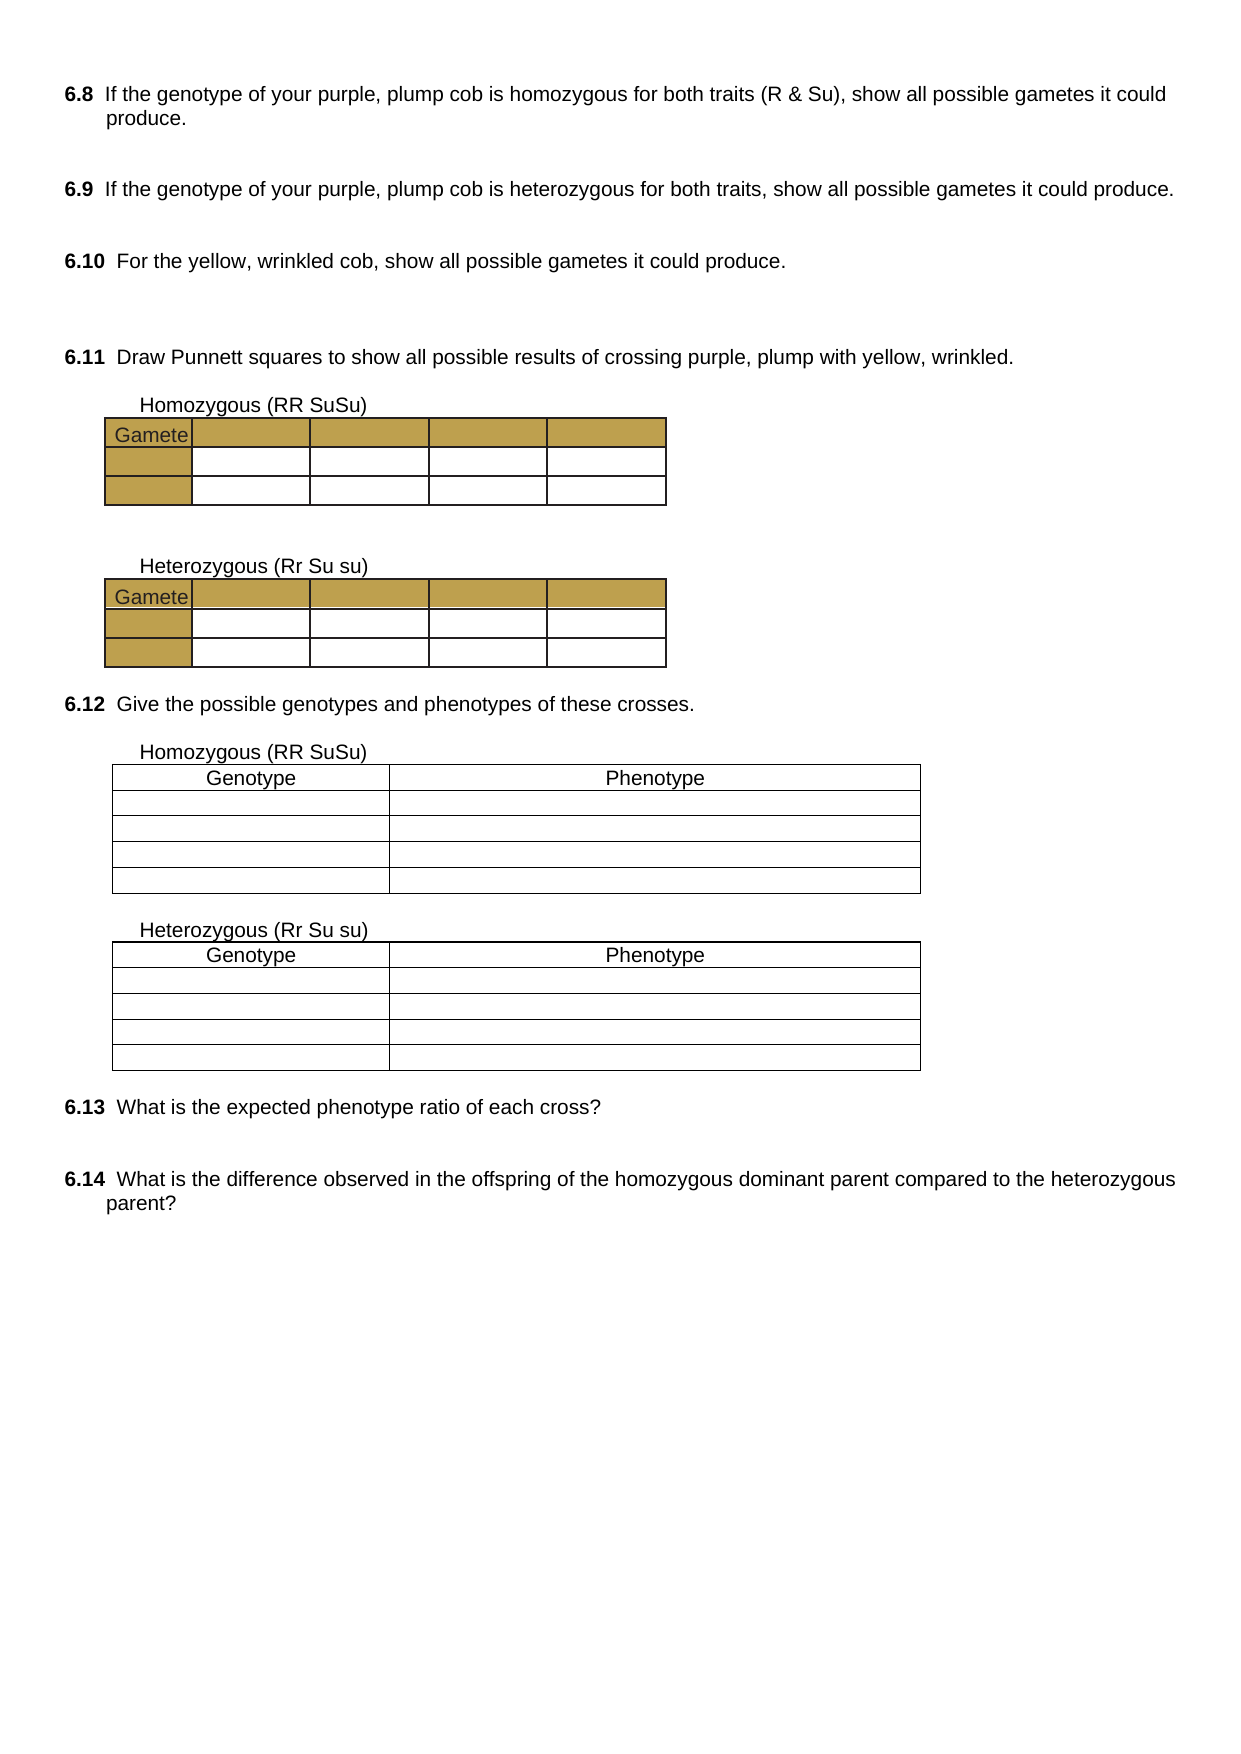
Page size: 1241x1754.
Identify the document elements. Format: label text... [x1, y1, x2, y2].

table_cell [113, 968, 389, 993]
table_cell [113, 842, 389, 867]
table_cell [390, 791, 920, 815]
table_header Phenotype [390, 765, 920, 789]
text Heterozygous (Rr Su su) [64, 554, 1190, 578]
table_header [193, 580, 309, 607]
table_cell [106, 477, 191, 504]
text Homozygous (RR SuSu) [64, 393, 1190, 417]
table_header [548, 419, 665, 446]
table_cell [311, 639, 428, 666]
text 6.10 For the yellow, wrinkled cob, show all possible gametes it could produce. [64, 249, 1190, 273]
table_cell [106, 639, 191, 666]
table_cell [106, 448, 191, 475]
table_header [548, 580, 665, 607]
table_header Gametes [106, 580, 191, 607]
table_header [311, 580, 428, 607]
text Heterozygous (Rr Su su) [64, 917, 1190, 941]
table_header Phenotype [390, 943, 920, 967]
table_cell [113, 816, 389, 841]
table_cell [193, 448, 309, 475]
table_cell [390, 968, 920, 993]
table_cell [113, 1045, 389, 1070]
table_cell [311, 448, 428, 475]
table_header [430, 580, 546, 607]
table_cell [390, 842, 920, 867]
table_cell [548, 610, 665, 637]
table_cell [390, 1045, 920, 1070]
table_cell [390, 994, 920, 1018]
table_header [311, 419, 428, 446]
text 6.11 Draw Punnett squares to show all possible results of crossing purple, plump with yellow, wrinkled. [64, 345, 1190, 369]
table_cell [113, 791, 389, 815]
table_cell [548, 448, 665, 475]
table_header Genotype [113, 765, 389, 789]
table_cell [106, 610, 191, 637]
table_cell [113, 868, 389, 892]
table_cell [311, 610, 428, 637]
table_cell [390, 816, 920, 841]
table_cell [548, 639, 665, 666]
text Homozygous (RR SuSu) [64, 740, 1190, 764]
table_cell [113, 1020, 389, 1044]
table_cell [193, 610, 309, 637]
table_header [193, 419, 309, 446]
text 6.13 What is the expected phenotype ratio of each cross? [64, 1095, 1190, 1119]
table_cell [548, 477, 665, 504]
text 6.8 If the genotype of your purple, plump cob is homozygous for both traits (R & Su), show all possible gametes it could produce. [64, 81, 1190, 129]
table_cell [430, 610, 546, 637]
table_cell [390, 868, 920, 892]
table_header Genotype [113, 943, 389, 967]
table_cell [430, 639, 546, 666]
table_cell [113, 994, 389, 1018]
text 6.9 If the genotype of your purple, plump cob is heterozygous for both traits, show all possible gametes it could produce. [64, 177, 1190, 201]
table_cell [430, 448, 546, 475]
table_header Gametes [106, 419, 191, 446]
text 6.12 Give the possible genotypes and phenotypes of these crosses. [64, 692, 1190, 716]
table_cell [193, 477, 309, 504]
text 6.14 What is the difference observed in the offspring of the homozygous dominant parent compared to the heterozygous parent? [64, 1167, 1190, 1215]
table_header [430, 419, 546, 446]
table_cell [311, 477, 428, 504]
table_cell [193, 639, 309, 666]
table_cell [430, 477, 546, 504]
table_cell [390, 1020, 920, 1044]
